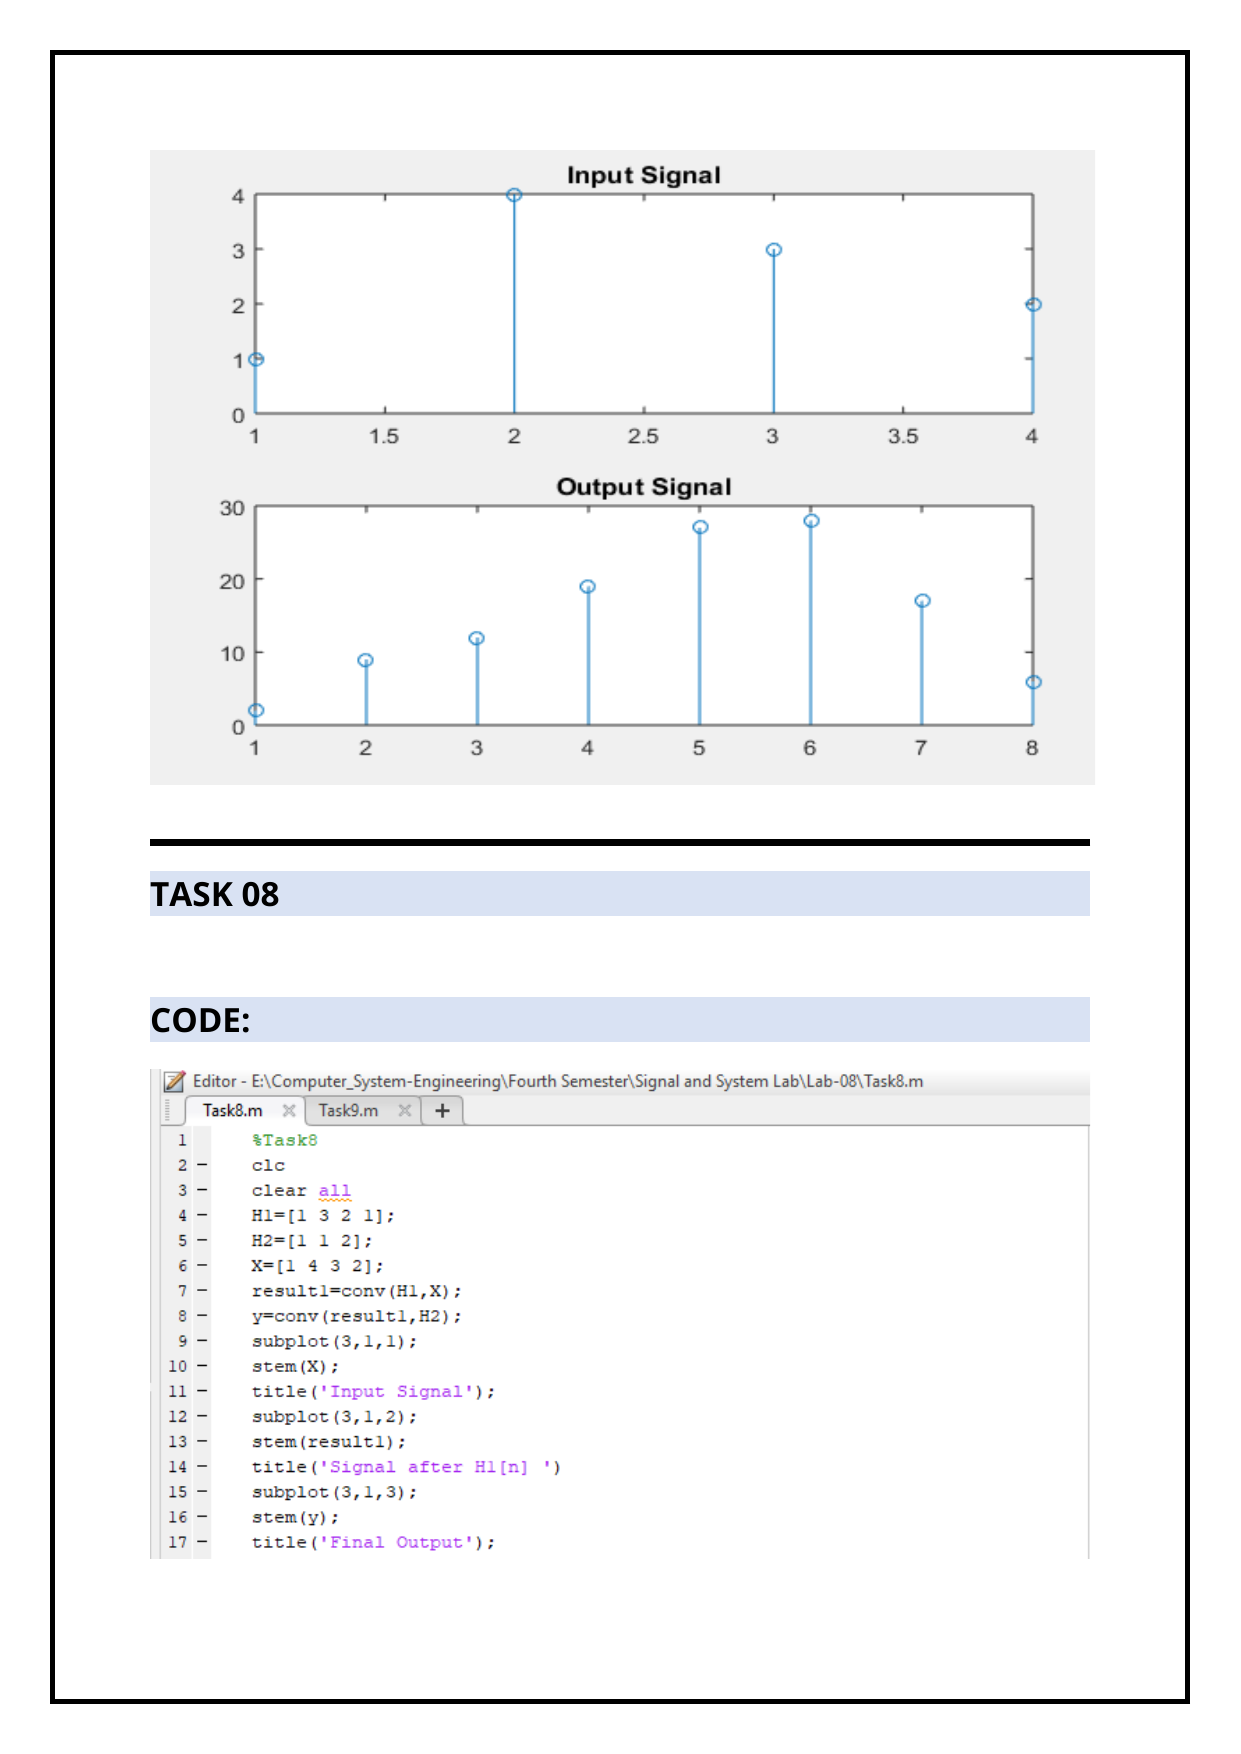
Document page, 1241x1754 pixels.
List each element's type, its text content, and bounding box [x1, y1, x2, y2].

picture [150, 1069, 1091, 1559]
text CODE: [150, 997, 1090, 1042]
text TASK 08 [150, 871, 1090, 916]
picture [150, 150, 1096, 785]
